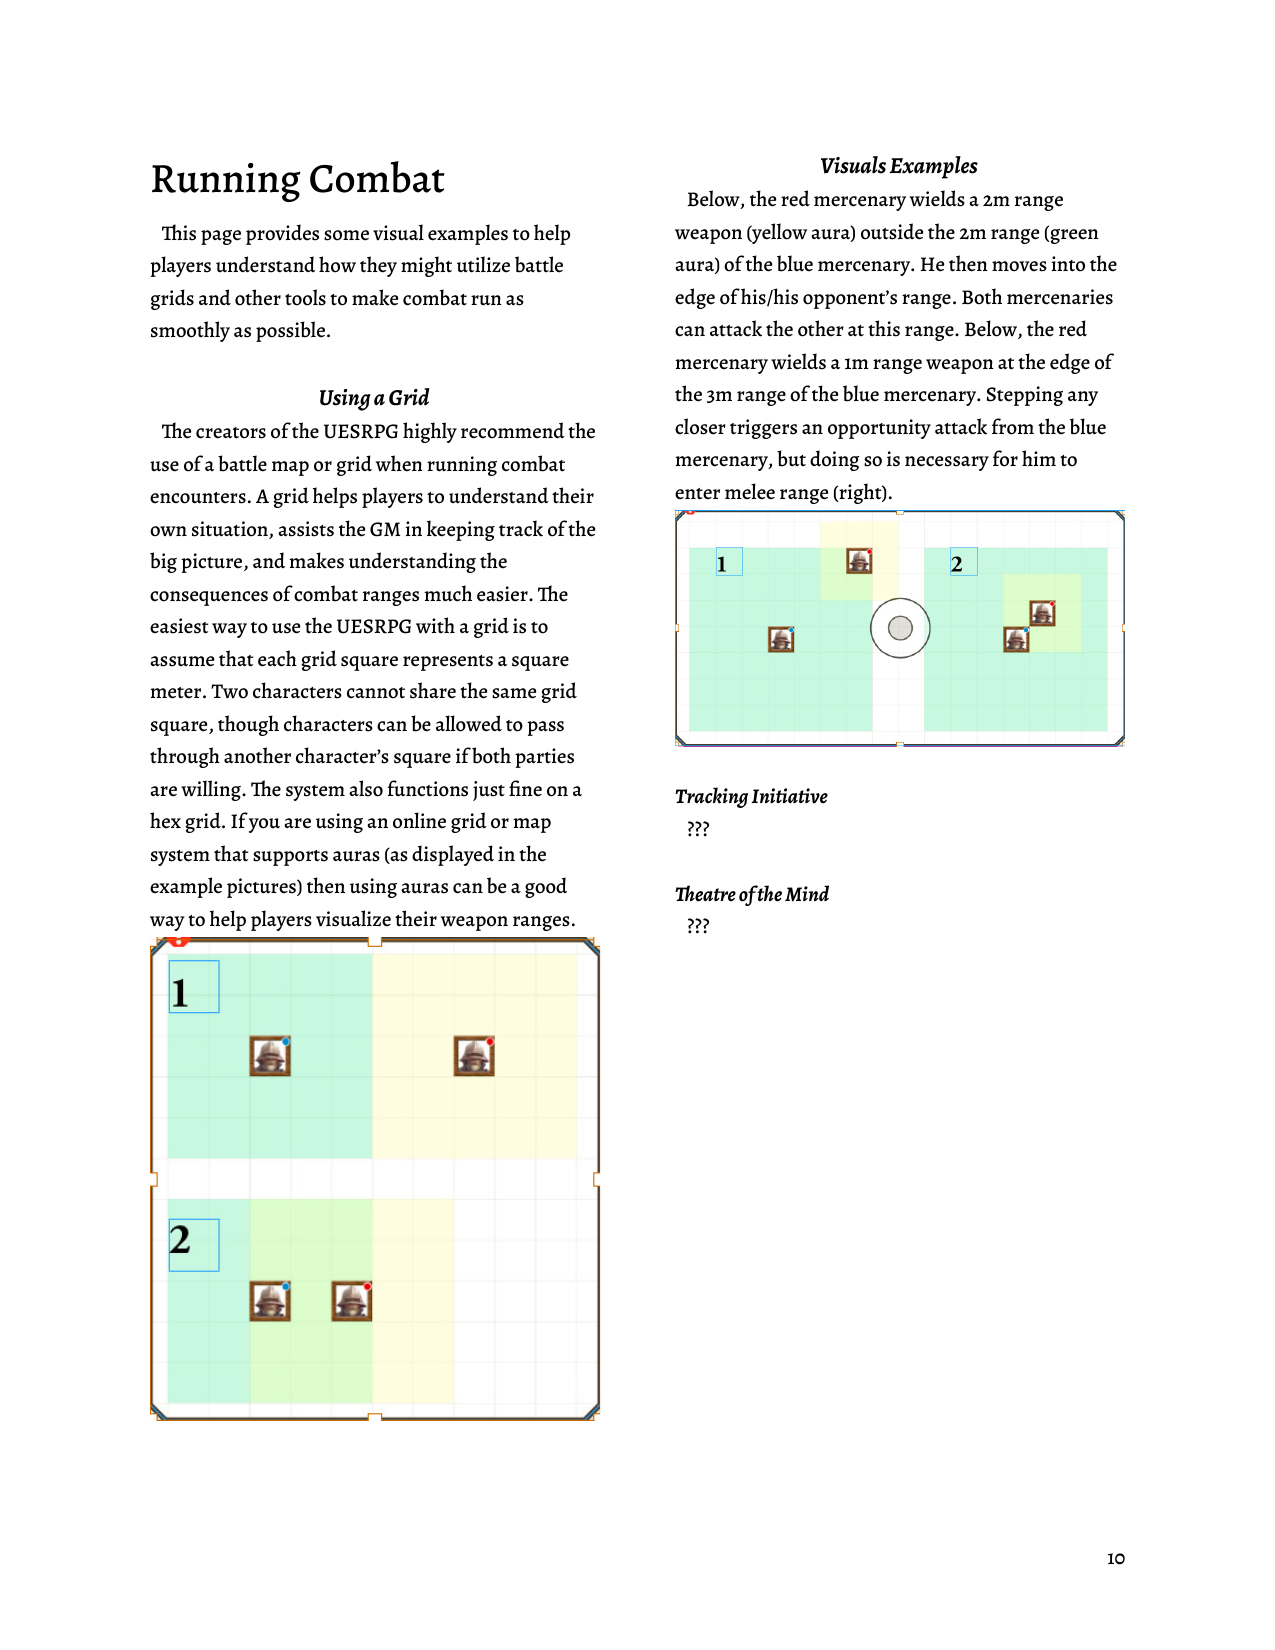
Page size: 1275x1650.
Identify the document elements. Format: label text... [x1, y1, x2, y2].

text ??? [675, 815, 1125, 844]
subtitle Using a Grid [150, 382, 600, 413]
text This page provides some visual examples to help players understand how they might utilize battle grids and other tools to make combat run as smoothly as possible. [150, 219, 600, 345]
picture [675, 510, 1125, 747]
text closer triggers an opportunity attack from the blue mercenary, but doing so is necessary for him to enter melee range (right). [675, 413, 1125, 507]
text Below, the red mercenary wields a 2m range weapon (yellow aura) outside the 2m range (green aura) of the blue mercenary. He then moves into the edge of his/his opponent’s range. Both mercenaries can attack the other at this range. Below, the red mercenary wields a 1m range weapon at the edge of the 3m range of the blue mercenary. Stepping any [675, 186, 1125, 409]
text Tracking Initiative [675, 783, 1125, 811]
text ??? [675, 913, 1125, 941]
subtitle Running Combat [150, 150, 600, 207]
subtitle Visuals Examples [675, 150, 1125, 181]
picture [150, 937, 600, 1421]
text The creators of the UESRPG highly recommend the use of a battle map or grid when running combat encounters. A grid helps players to understand their own situation, assists the GM in keeping track of the big picture, and makes understanding the consequences of combat ranges much easier. The easiest way to use the UESRPG with a grid is to assume that each grid square represents a square meter. Two characters cannot share the same grid square, though characters can be allowed to pass through another character’s square if both parties are willing. The system also functions just fine on a hex grid. If you are using an online grid or map system that supports auras (as displayed in the example pictures) then using auras can be a good way to help players visualize their weapon ranges. [150, 417, 600, 933]
text Theatre of the Mind [675, 880, 1125, 909]
